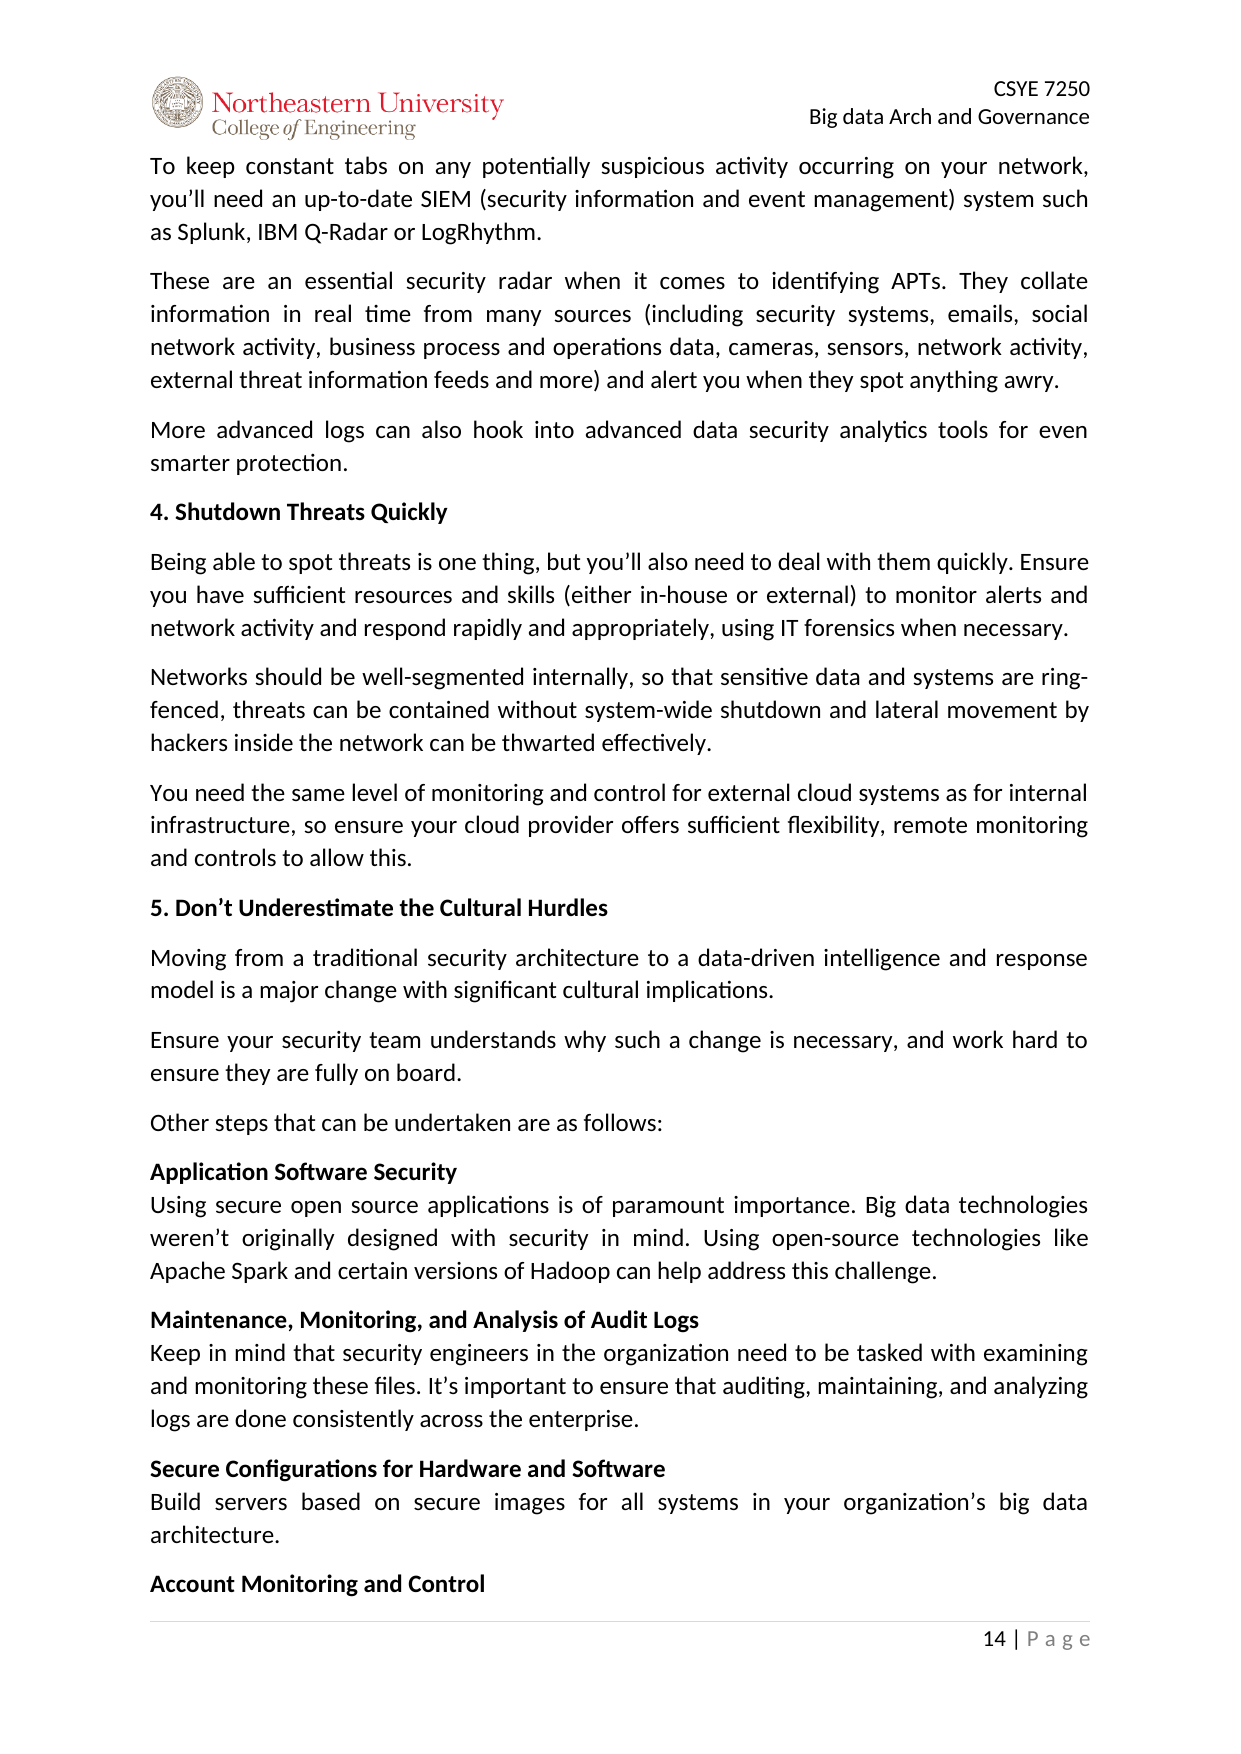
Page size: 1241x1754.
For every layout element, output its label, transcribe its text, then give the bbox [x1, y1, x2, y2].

text Keep in mind that security engineers in the organization need to be tasked with examining and monitoring these files. It’s important to ensure that auditing, maintaining, and analyzing logs are done consistently across the enterprise. [150, 1337, 1090, 1434]
text Using secure open source applications is of paramount importance. Big data technologies weren’t originally designed with security in mind. Using open-source technologies like Apache Spark and certain versions of Hadoop can help address this challenge. [150, 1189, 1090, 1286]
text 5. Don’t Underestimate the Cultural Hurdles [150, 892, 1090, 923]
text 4. Shutdown Threats Quickly [150, 496, 1090, 527]
picture [150, 73, 505, 144]
text Networks should be well-segmented internally, so that sensitive data and systems are ring-fenced, threats can be contained without system-wide shutdown and lateral movement by hackers inside the network can be thwarted effectively. [150, 661, 1090, 758]
text Secure Configurations for Hardware and Software [150, 1453, 1090, 1483]
text Other steps that can be undertaken are as follows: [150, 1107, 1090, 1137]
text Account Monitoring and Control [150, 1568, 1090, 1599]
text More advanced logs can also hook into advanced data security analytics tools for even smarter protection. [150, 414, 1090, 477]
text These are an essential security radar when it comes to identifying APTs. They collate information in real time from many sources (including security systems, emails, social network activity, business process and operations data, cameras, sensors, network activity, external threat information feeds and more) and alert you when they spot anything awry. [150, 265, 1090, 395]
text Build servers based on secure images for all systems in your organization’s big data architecture. [150, 1486, 1090, 1549]
text Being able to spot threats is one thing, but you’ll also need to deal with them quickly. Ensure you have sufficient resources and skills (either in-house or external) to monitor alerts and network activity and respond rapidly and appropriately, using IT forensics when necessary. [150, 546, 1090, 642]
text To keep constant tabs on any potentially suspicious activity occurring on your network, you’ll need an up-to-date SIEM (security information and event management) system such as Splunk, IBM Q-Radar or LogRhythm. [150, 150, 1090, 246]
text Ensure your security team understands why such a change is necessary, and work hard to ensure they are fully on board. [150, 1024, 1090, 1088]
text Moving from a traditional security architecture to a data-driven intelligence and response model is a major change with significant cultural implications. [150, 942, 1090, 1005]
text Application Software Security [150, 1156, 1090, 1187]
text Maintenance, Monitoring, and Analysis of Audit Logs [150, 1304, 1090, 1335]
text You need the same level of monitoring and control for external cloud systems as for internal infrastructure, so ensure your cloud provider offers sufficient flexibility, remote monitoring and controls to allow this. [150, 777, 1090, 873]
